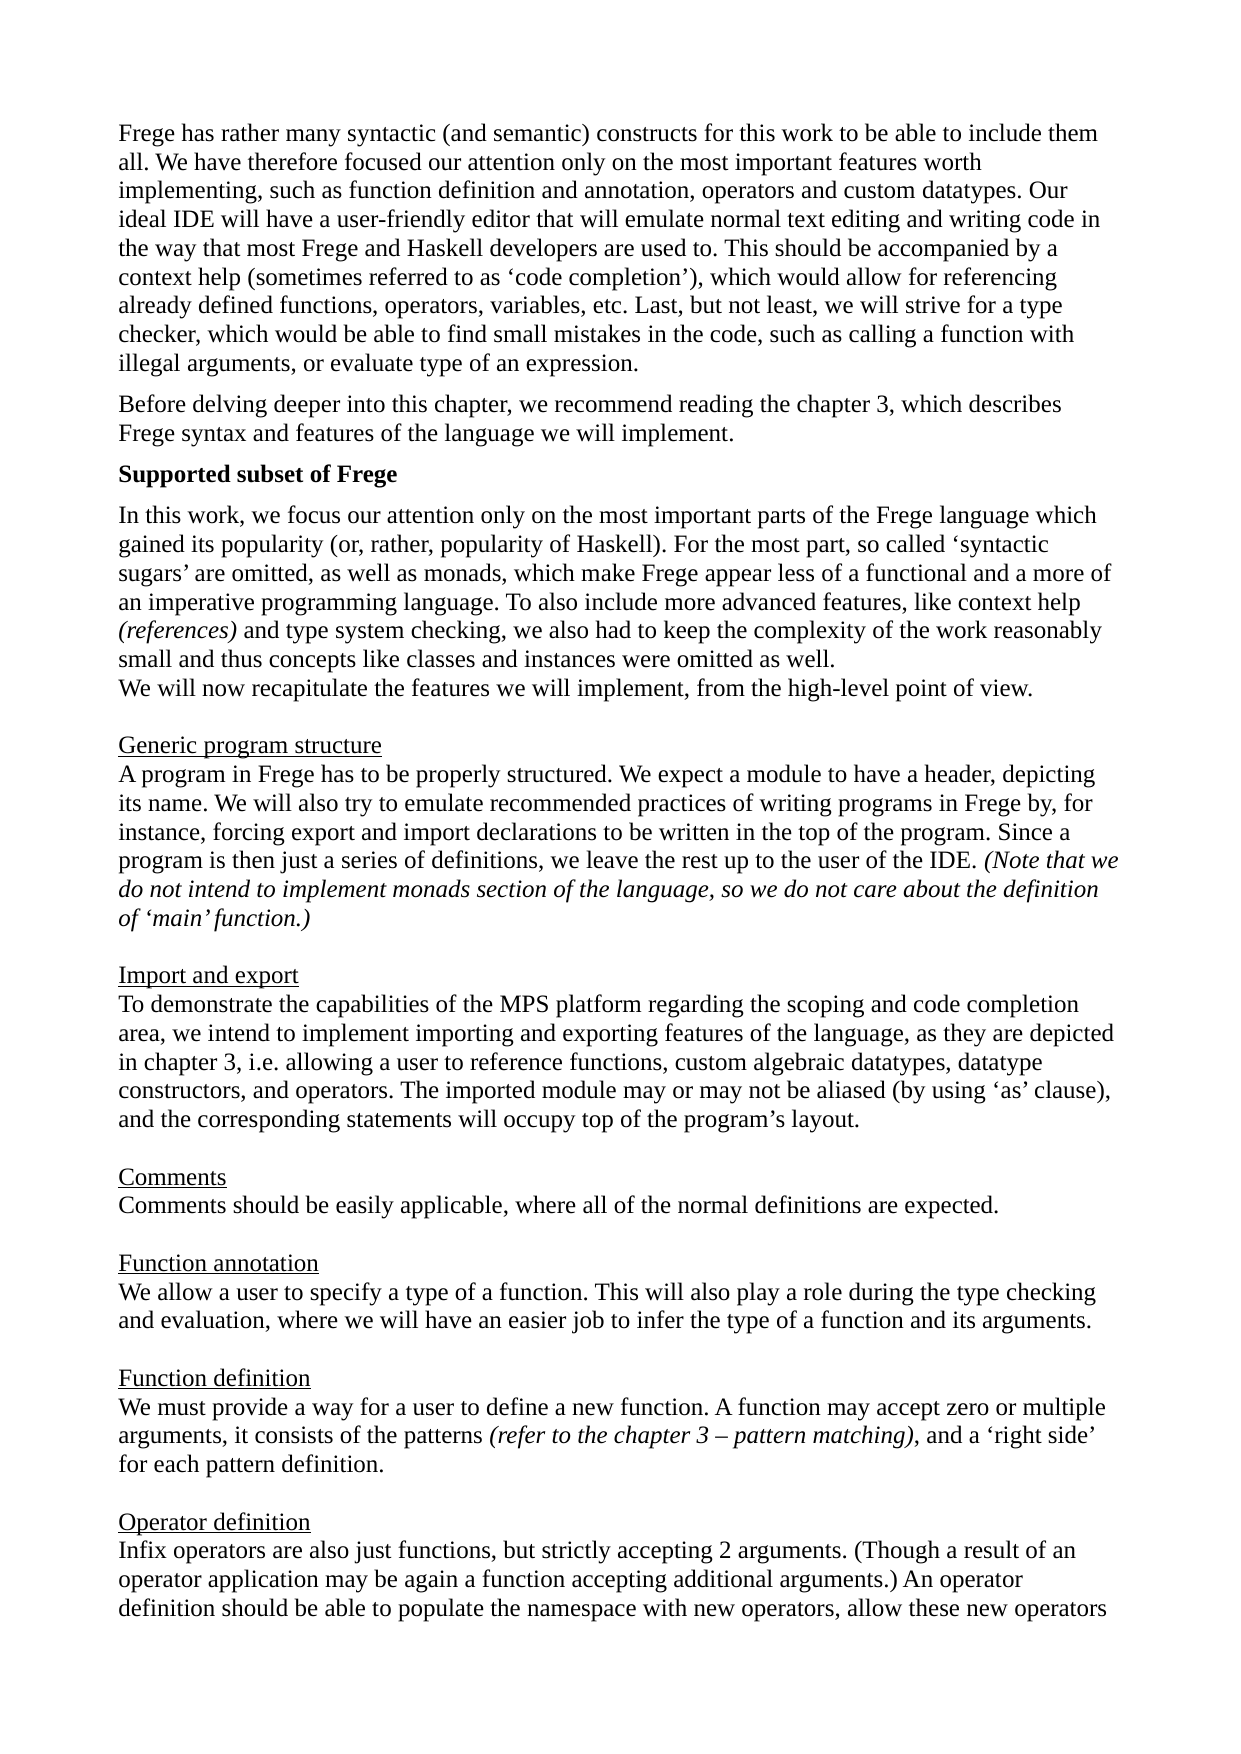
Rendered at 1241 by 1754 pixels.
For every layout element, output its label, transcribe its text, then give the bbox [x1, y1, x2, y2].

text To demonstrate the capabilities of the MPS platform regarding the scoping and code completion area, we intend to implement importing and exporting features of the language, as they are depicted in chapter 3, i.e. allowing a user to reference functions, custom algebraic datatypes, datatype constructors, and operators. The imported module may or may not be aliased (by using ‘as’ clause), and the corresponding statements will occupy top of the program’s layout. [118, 989, 1122, 1133]
text Before delving deeper into this chapter, we recommend reading the chapter 3, which describes Frege syntax and features of the language we will implement. [118, 389, 1122, 447]
text Comments should be easily applicable, where all of the normal definitions are expected. [118, 1191, 1122, 1219]
text We allow a user to specify a type of a function. This will also play a role during the type checking and evaluation, where we will have an easier job to infer the type of a function and its arguments. [118, 1277, 1122, 1334]
text We will now recapitulate the features we will implement, from the high-level point of view. [118, 673, 1122, 702]
text Comments [118, 1162, 1122, 1191]
text We must provide a way for a user to define a new function. A function may accept zero or multiple arguments, it consists of the patterns (refer to the chapter 3 – pattern matching), and a ‘right side’ for each pattern definition. [118, 1392, 1122, 1478]
text Frege has rather many syntactic (and semantic) constructs for this work to be able to include them all. We have therefore focused our attention only on the most important features worth implementing, such as function definition and annotation, operators and custom datatypes. Our ideal IDE will have a user-friendly editor that will emulate normal text editing and writing code in the way that most Frege and Haskell developers are used to. This should be accompanied by a context help (sometimes referred to as ‘code completion’), which would allow for referencing already defined functions, operators, variables, etc. Last, but not least, we will strive for a type checker, which would be able to find small mistakes in the code, such as calling a function with illegal arguments, or evaluate type of an expression. [118, 118, 1122, 377]
text Import and export [118, 961, 1122, 989]
text Function definition [118, 1363, 1122, 1392]
text In this work, we focus our attention only on the most important parts of the Frege language which gained its popularity (or, rather, popularity of Haskell). For the most part, so called ‘syntactic sugars’ are omitted, as well as monads, which make Frege appear less of a functional and a more of an imperative programming language. To also include more advanced features, like context help (references) and type system checking, we also had to keep the complexity of the work reasonably small and thus concepts like classes and instances were omitted as well. [118, 501, 1122, 673]
text Generic program structure [118, 731, 1122, 759]
text Supported subset of Frege [118, 459, 1122, 488]
text Function annotation [118, 1248, 1122, 1277]
text A program in Frege has to be properly structured. We expect a module to have a header, depicting its name. We will also try to emulate recommended practices of writing programs in Frege by, for instance, forcing export and import declarations to be written in the top of the program. Since a program is then just a series of definitions, we leave the rest up to the user of the IDE. (Note that we do not intend to implement monads section of the language, so we do not care about the definition of ‘main’ function.) [118, 759, 1122, 932]
text Operator definition [118, 1507, 1122, 1536]
